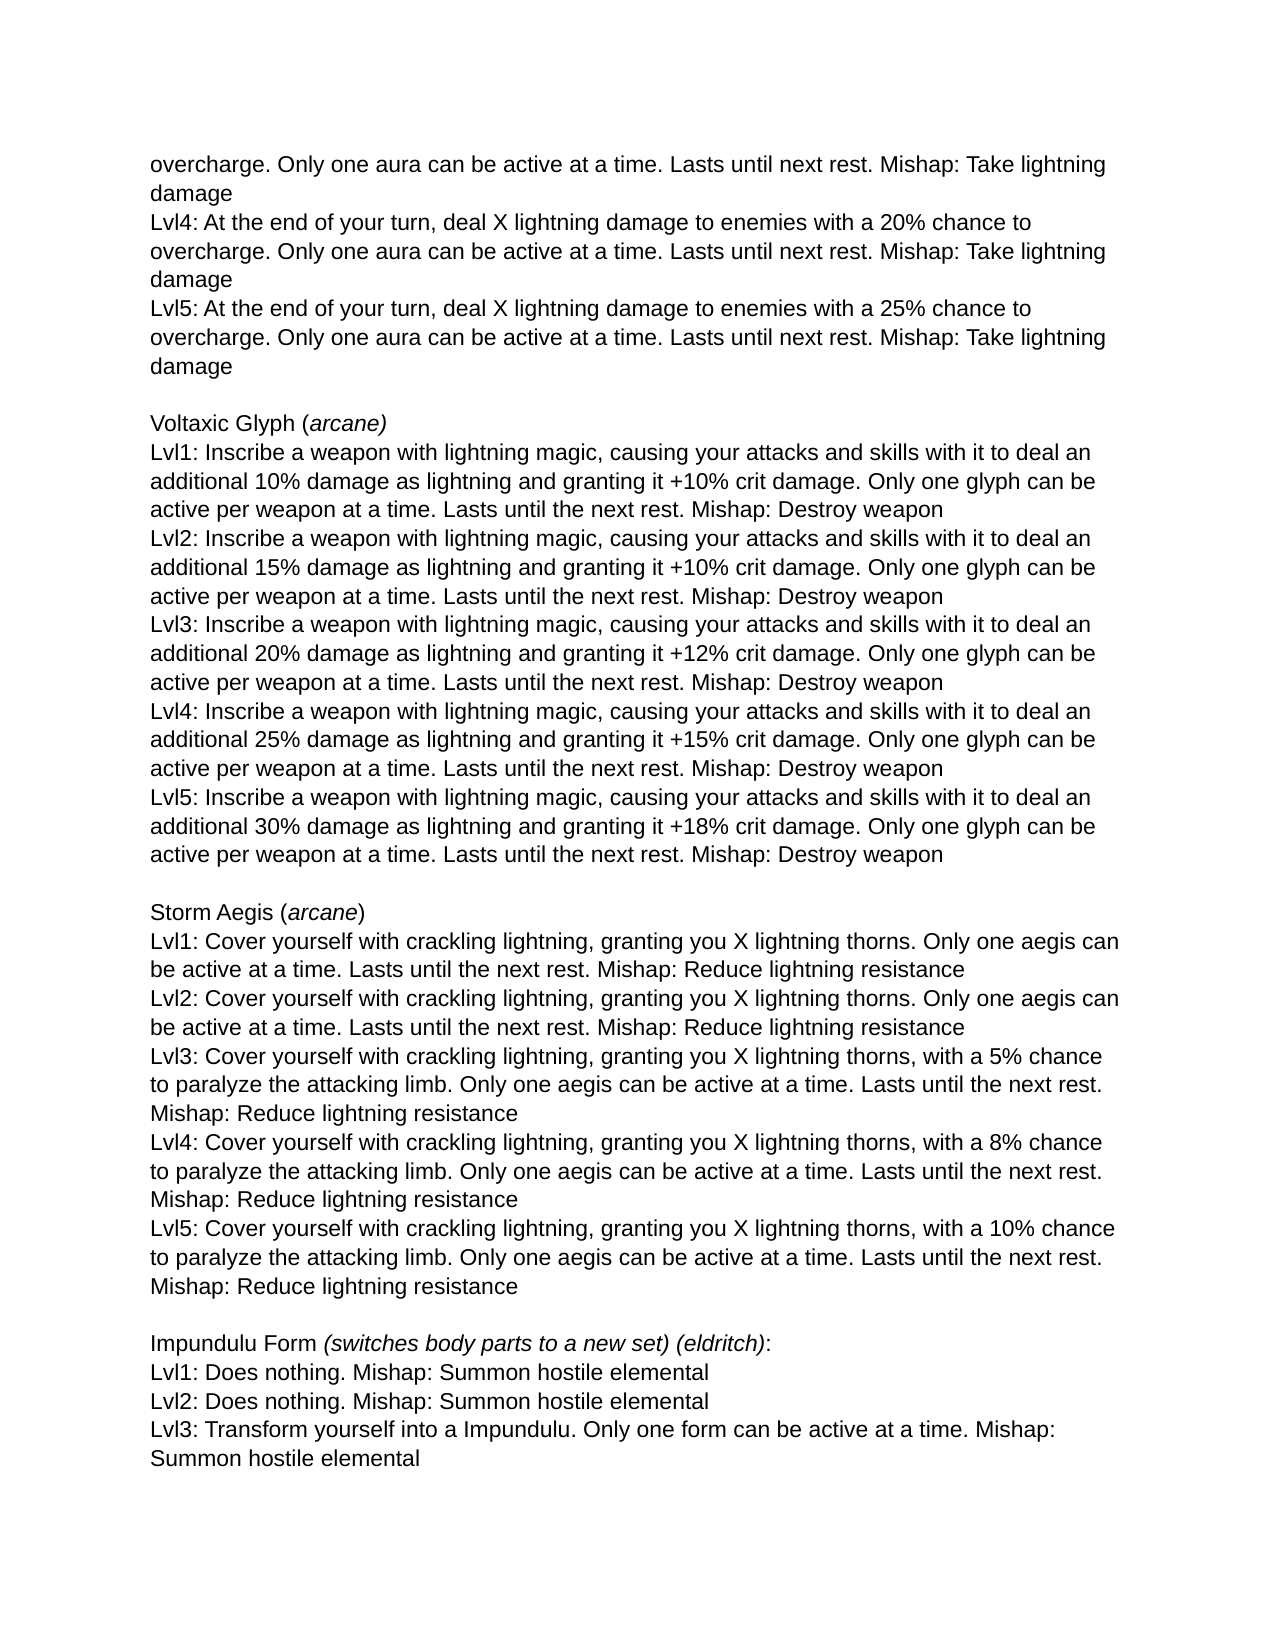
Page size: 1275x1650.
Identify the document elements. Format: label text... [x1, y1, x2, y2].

text Lvl5: Cover yourself with crackling lightning, granting you X lightning thorns, with a 10% chance to paralyze the attacking limb. Only one aegis can be active at a time. Lasts until the next rest. Mishap: Reduce lightning resistance [150, 1214, 1125, 1300]
text Voltaxic Glyph (arcane) Lvl1: Inscribe a weapon with lightning magic, causing your attacks and skills with it to deal an additional 10% damage as lightning and granting it +10% crit damage. Only one glyph can be active per weapon at a time. Lasts until the next rest. Mishap: Destroy weapon Lvl2: Inscribe a weapon with lightning magic, causing your attacks and skills with it to deal an additional 15% damage as lightning and granting it +10% crit damage. Only one glyph can be active per weapon at a time. Lasts until the next rest. Mishap: Destroy weapon Lvl3: Inscribe a weapon with lightning magic, causing your attacks and skills with it to deal an additional 20% damage as lightning and granting it +12% crit damage. Only one glyph can be active per weapon at a time. Lasts until the next rest. Mishap: Destroy weapon Lvl4: Inscribe a weapon with lightning magic, causing your attacks and skills with it to deal an additional 25% damage as lightning and granting it +15% crit damage. Only one glyph can be active per weapon at a time. Lasts until the next rest. Mishap: Destroy weapon [150, 409, 1125, 782]
text Lvl5: Inscribe a weapon with lightning magic, causing your attacks and skills with it to deal an additional 30% damage as lightning and granting it +18% crit damage. Only one glyph can be active per weapon at a time. Lasts until the next rest. Mishap: Destroy weapon [150, 782, 1125, 869]
text Lvl2: Cover yourself with crackling lightning, granting you X lightning thorns. Only one aegis can be active at a time. Lasts until the next rest. Mishap: Reduce lightning resistance [150, 984, 1125, 1041]
text Lvl4: Cover yourself with crackling lightning, granting you X lightning thorns, with a 8% chance to paralyze the attacking limb. Only one aegis can be active at a time. Lasts until the next rest. Mishap: Reduce lightning resistance [150, 1127, 1125, 1214]
text Lvl3: Cover yourself with crackling lightning, granting you X lightning thorns, with a 5% chance to paralyze the attacking limb. Only one aegis can be active at a time. Lasts until the next rest. Mishap: Reduce lightning resistance [150, 1041, 1125, 1127]
text Storm Aegis (arcane) [150, 897, 1125, 926]
text Lvl1: Cover yourself with crackling lightning, granting you X lightning thorns. Only one aegis can be active at a time. Lasts until the next rest. Mishap: Reduce lightning resistance [150, 926, 1125, 984]
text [150, 150, 1125, 380]
